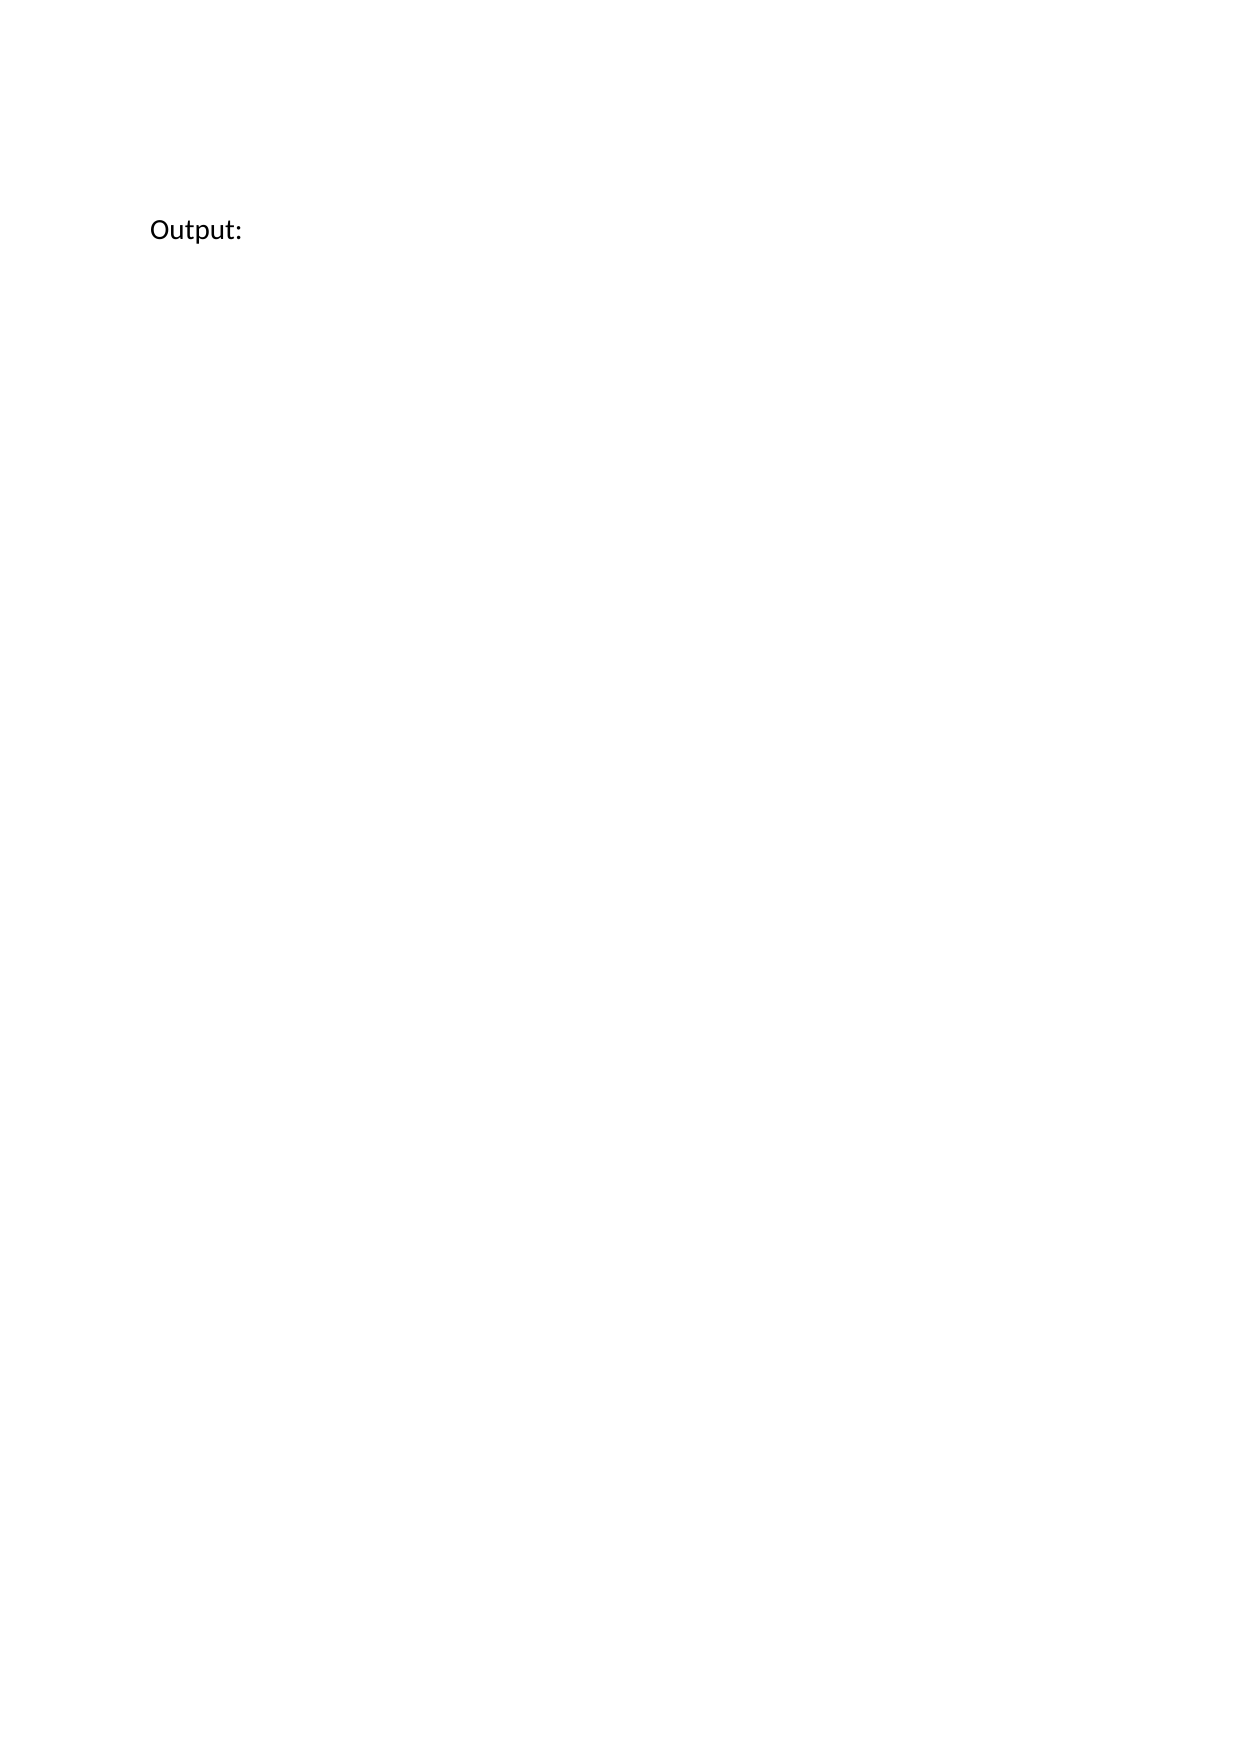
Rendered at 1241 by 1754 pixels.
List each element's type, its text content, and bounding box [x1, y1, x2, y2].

text Output: [150, 211, 1105, 246]
